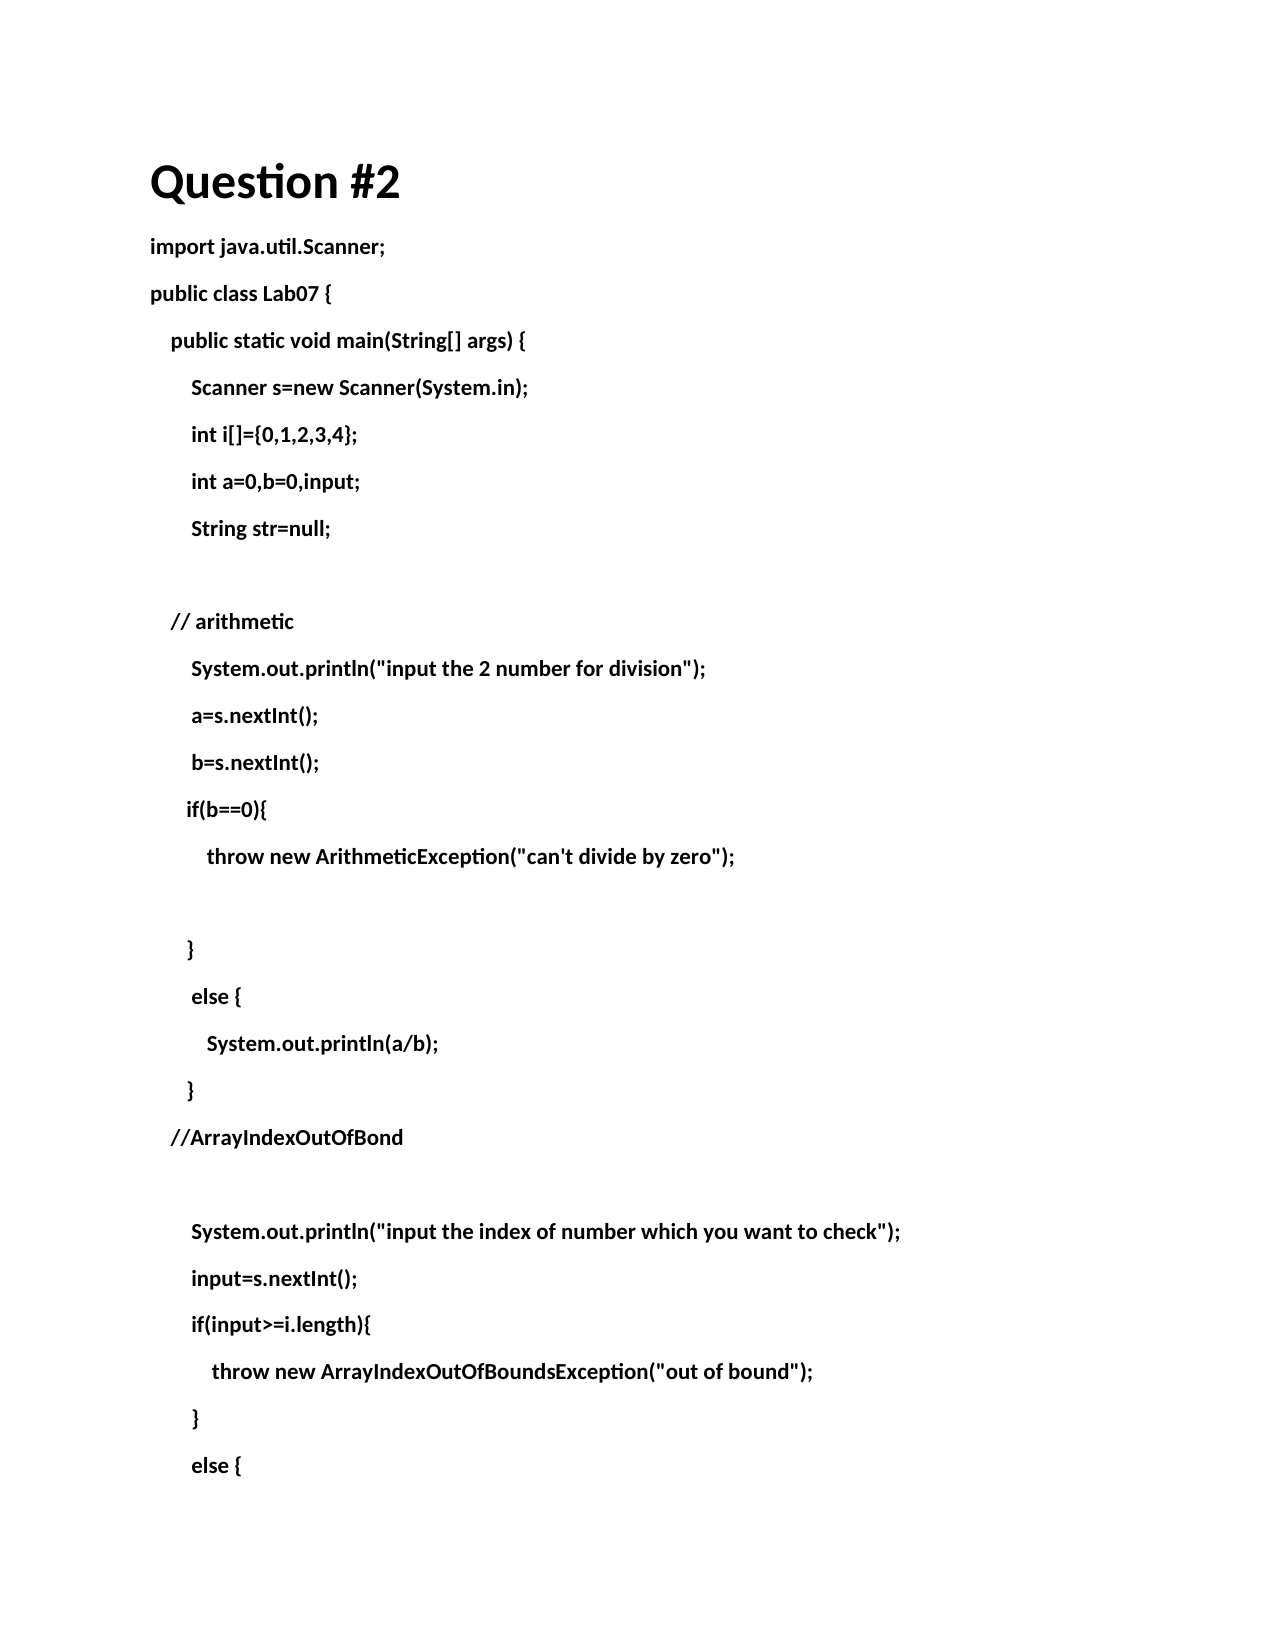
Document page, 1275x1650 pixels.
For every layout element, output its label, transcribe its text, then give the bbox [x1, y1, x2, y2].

text System.out.println("input the index of number which you want to check"); [150, 1217, 1125, 1245]
text //ArrayIndexOutOfBond [150, 1123, 1125, 1151]
text input=s.nextInt(); [150, 1264, 1125, 1292]
text } [150, 936, 1125, 964]
text Question #2 [150, 150, 1125, 211]
text } [150, 1404, 1125, 1432]
text if(b==0){ [150, 795, 1125, 823]
text throw new ArithmeticException("can't divide by zero"); [150, 842, 1125, 870]
text int i[]={0,1,2,3,4}; [150, 420, 1125, 448]
text // arithmetic [150, 607, 1125, 636]
text } [150, 1076, 1125, 1104]
text if(input>=i.length){ [150, 1311, 1125, 1339]
text System.out.println("input the 2 number for division"); [150, 654, 1125, 682]
text else { [150, 982, 1125, 1011]
text String str=null; [150, 514, 1125, 542]
text Scanner s=new Scanner(System.in); [150, 373, 1125, 401]
text int a=0,b=0,input; [150, 467, 1125, 495]
text public class Lab07 { [150, 279, 1125, 307]
text throw new ArrayIndexOutOfBoundsException("out of bound"); [150, 1357, 1125, 1386]
text else { [150, 1451, 1125, 1479]
text System.out.println(a/b); [150, 1029, 1125, 1057]
text import java.util.Scanner; [150, 232, 1125, 261]
text b=s.nextInt(); [150, 748, 1125, 776]
text public static void main(String[] args) { [150, 326, 1125, 354]
text a=s.nextInt(); [150, 701, 1125, 729]
